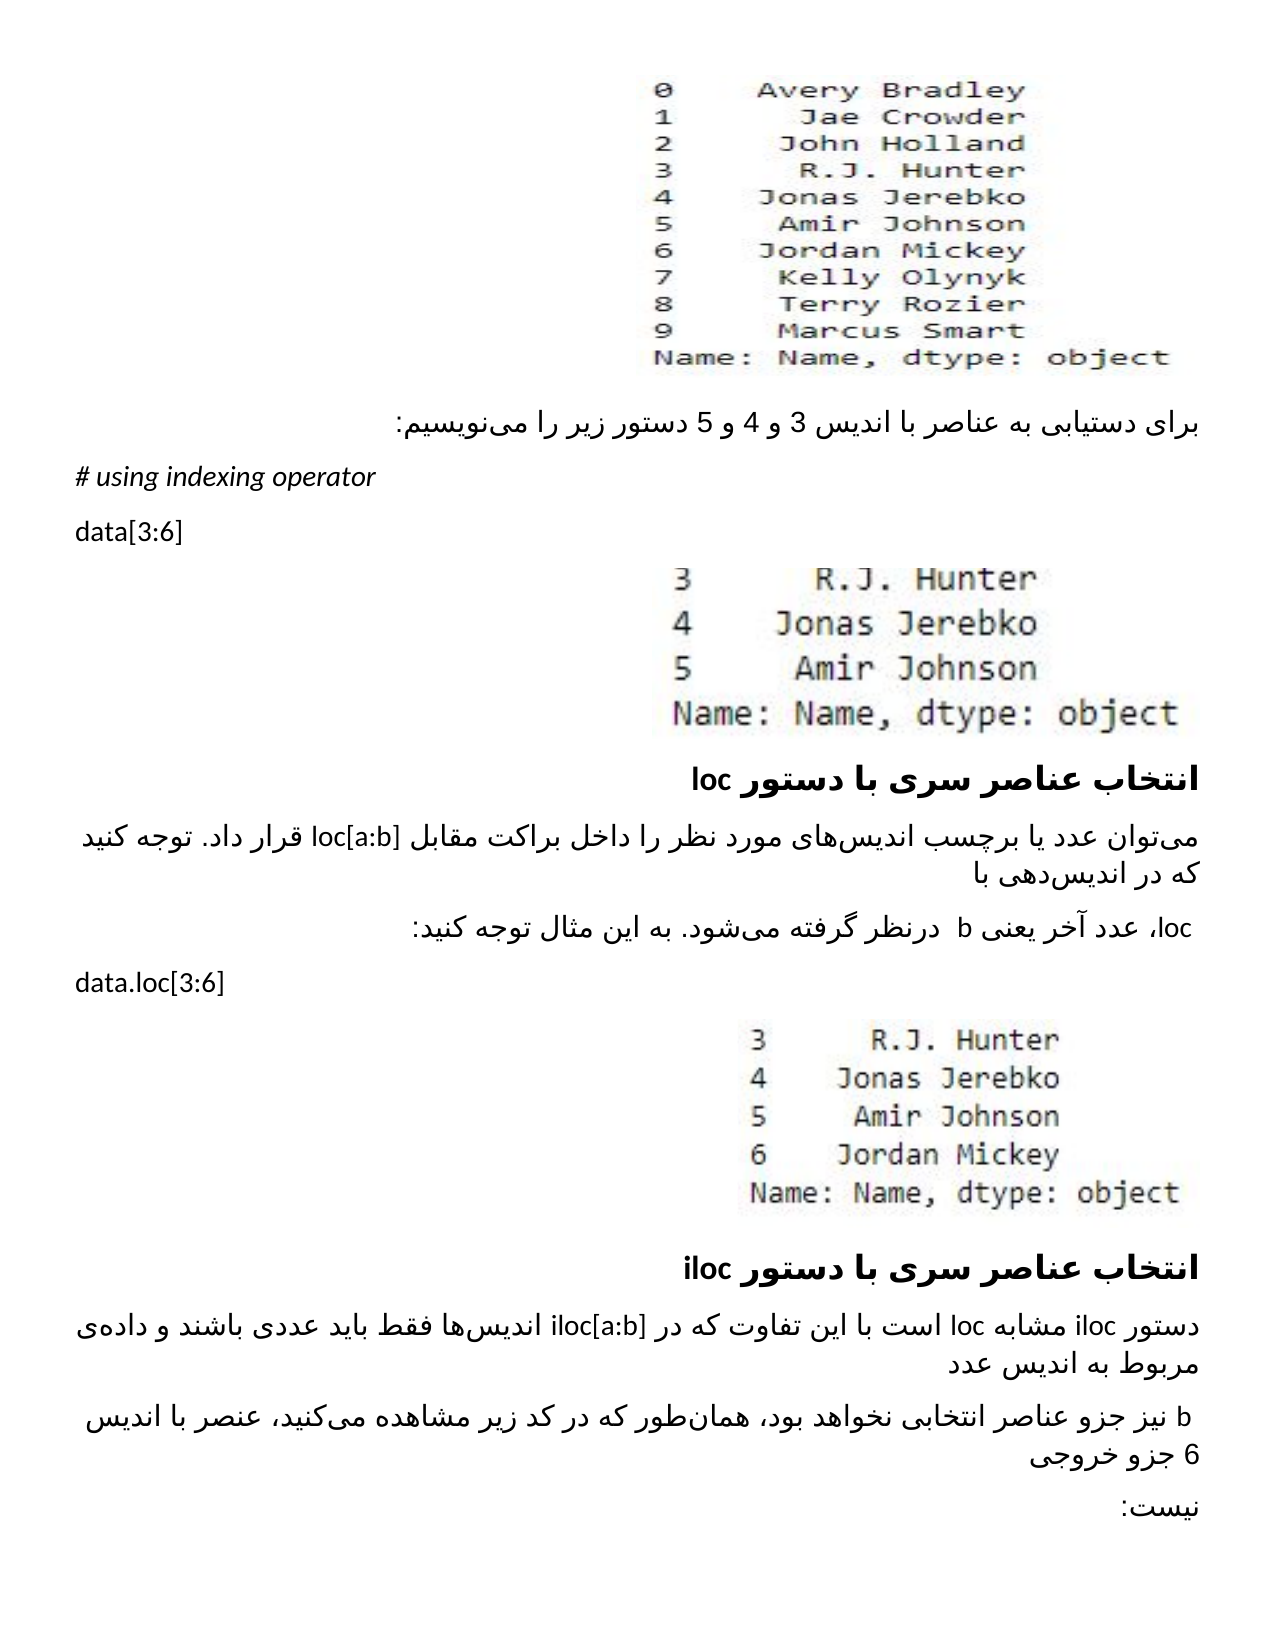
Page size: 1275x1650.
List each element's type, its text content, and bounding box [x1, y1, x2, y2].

text برای دستیابی به عناصر با اندیس 3 و 4 و 5 دستور زیر را می‌نویسیم: [75, 405, 1200, 438]
picture [737, 1019, 1200, 1228]
picture [636, 75, 1200, 387]
text انتخاب عناصر سری با دستور iloc [75, 1247, 1200, 1287]
text loc، عدد آخر یعنی b درنظر گرفته می‌شود. به این مثال توجه کنید: [75, 909, 1200, 945]
text data[3:6] [75, 513, 1200, 548]
text # using indexing operator [75, 458, 1200, 493]
text می‌توان عدد یا برچسب اندیس‌های مورد نظر را داخل براکت مقابل loc[a:b] قرار داد. توجه کنید که در اندیس‌دهی با [75, 818, 1200, 890]
text انتخاب عناصر سری با دستور loc [75, 758, 1200, 798]
text نیست: [75, 1489, 1200, 1523]
text دستور iloc مشابه loc است با این تفاوت که در iloc[a:b] اندیس‌ها فقط باید عددی باشند و داده‌ی مربوط به اندیس عدد [75, 1307, 1200, 1379]
picture [652, 568, 1200, 739]
text b نیز جزو عناصر انتخابی نخواهد بود، همان‌طور که در کد زیر مشاهده می‌کنید، عنصر با اندیس 6 جزو خروجی [75, 1398, 1200, 1470]
text data.loc[3:6] [75, 964, 1200, 1000]
